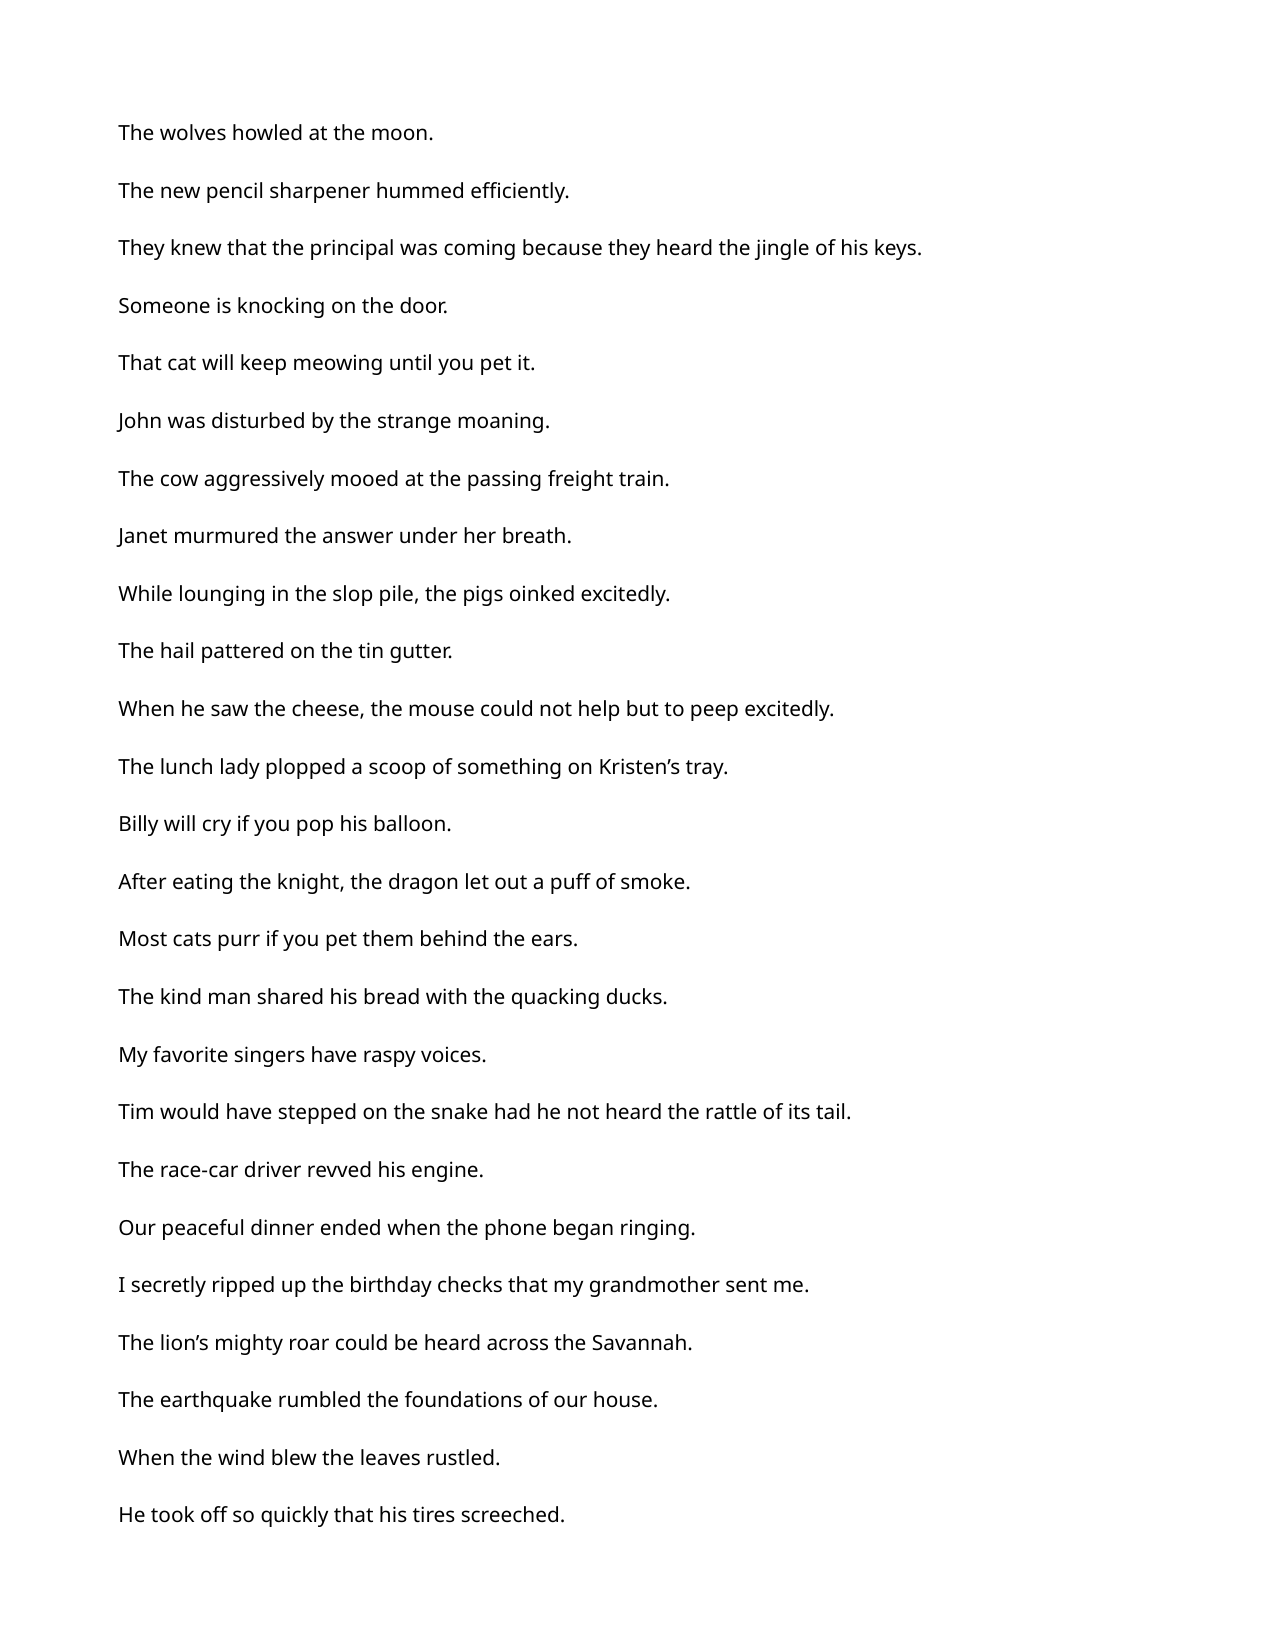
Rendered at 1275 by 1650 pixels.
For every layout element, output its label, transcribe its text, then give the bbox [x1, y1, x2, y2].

text They knew that the principal was coming because they heard the jingle of his keys. [118, 233, 1157, 262]
text Janet murmured the answer under her breath. [118, 521, 1157, 550]
text The lion’s mighty roar could be heard across the Savannah. [118, 1328, 1157, 1356]
text Billy will cry if you pop his balloon. [118, 809, 1157, 838]
text John was disturbed by the strange moaning. [118, 406, 1157, 434]
text The wolves howled at the moon. [118, 118, 1157, 147]
text The earthquake rumbled the foundations of our house. [118, 1385, 1157, 1414]
text My favorite singers have raspy voices. [118, 1040, 1157, 1068]
text The kind man shared his bread with the quacking ducks. [118, 982, 1157, 1011]
text Our peaceful dinner ended when the phone began ringing. [118, 1213, 1157, 1241]
text Tim would have stepped on the snake had he not heard the rattle of its tail. [118, 1097, 1157, 1126]
text When the wind blew the leaves rustled. [118, 1443, 1157, 1471]
text When he saw the cheese, the mouse could not help but to peep excitedly. [118, 694, 1157, 723]
text Someone is knocking on the door. [118, 291, 1157, 319]
text I secretly ripped up the birthday checks that my grandmother sent me. [118, 1270, 1157, 1299]
text Most cats purr if you pet them behind the ears. [118, 924, 1157, 953]
text After eating the knight, the dragon let out a puff of smoke. [118, 867, 1157, 895]
text The cow aggressively mooed at the passing freight train. [118, 464, 1157, 492]
text The lunch lady plopped a scoop of something on Kristen’s tray. [118, 752, 1157, 780]
text The race-car driver revved his engine. [118, 1155, 1157, 1183]
text The new pencil sharpener hummed efficiently. [118, 176, 1157, 204]
text That cat will keep meowing until you pet it. [118, 348, 1157, 377]
text The hail pattered on the tin gutter. [118, 637, 1157, 665]
text While lounging in the slop pile, the pigs oinked excitedly. [118, 579, 1157, 607]
text He took off so quickly that his tires screeched. [118, 1501, 1157, 1529]
